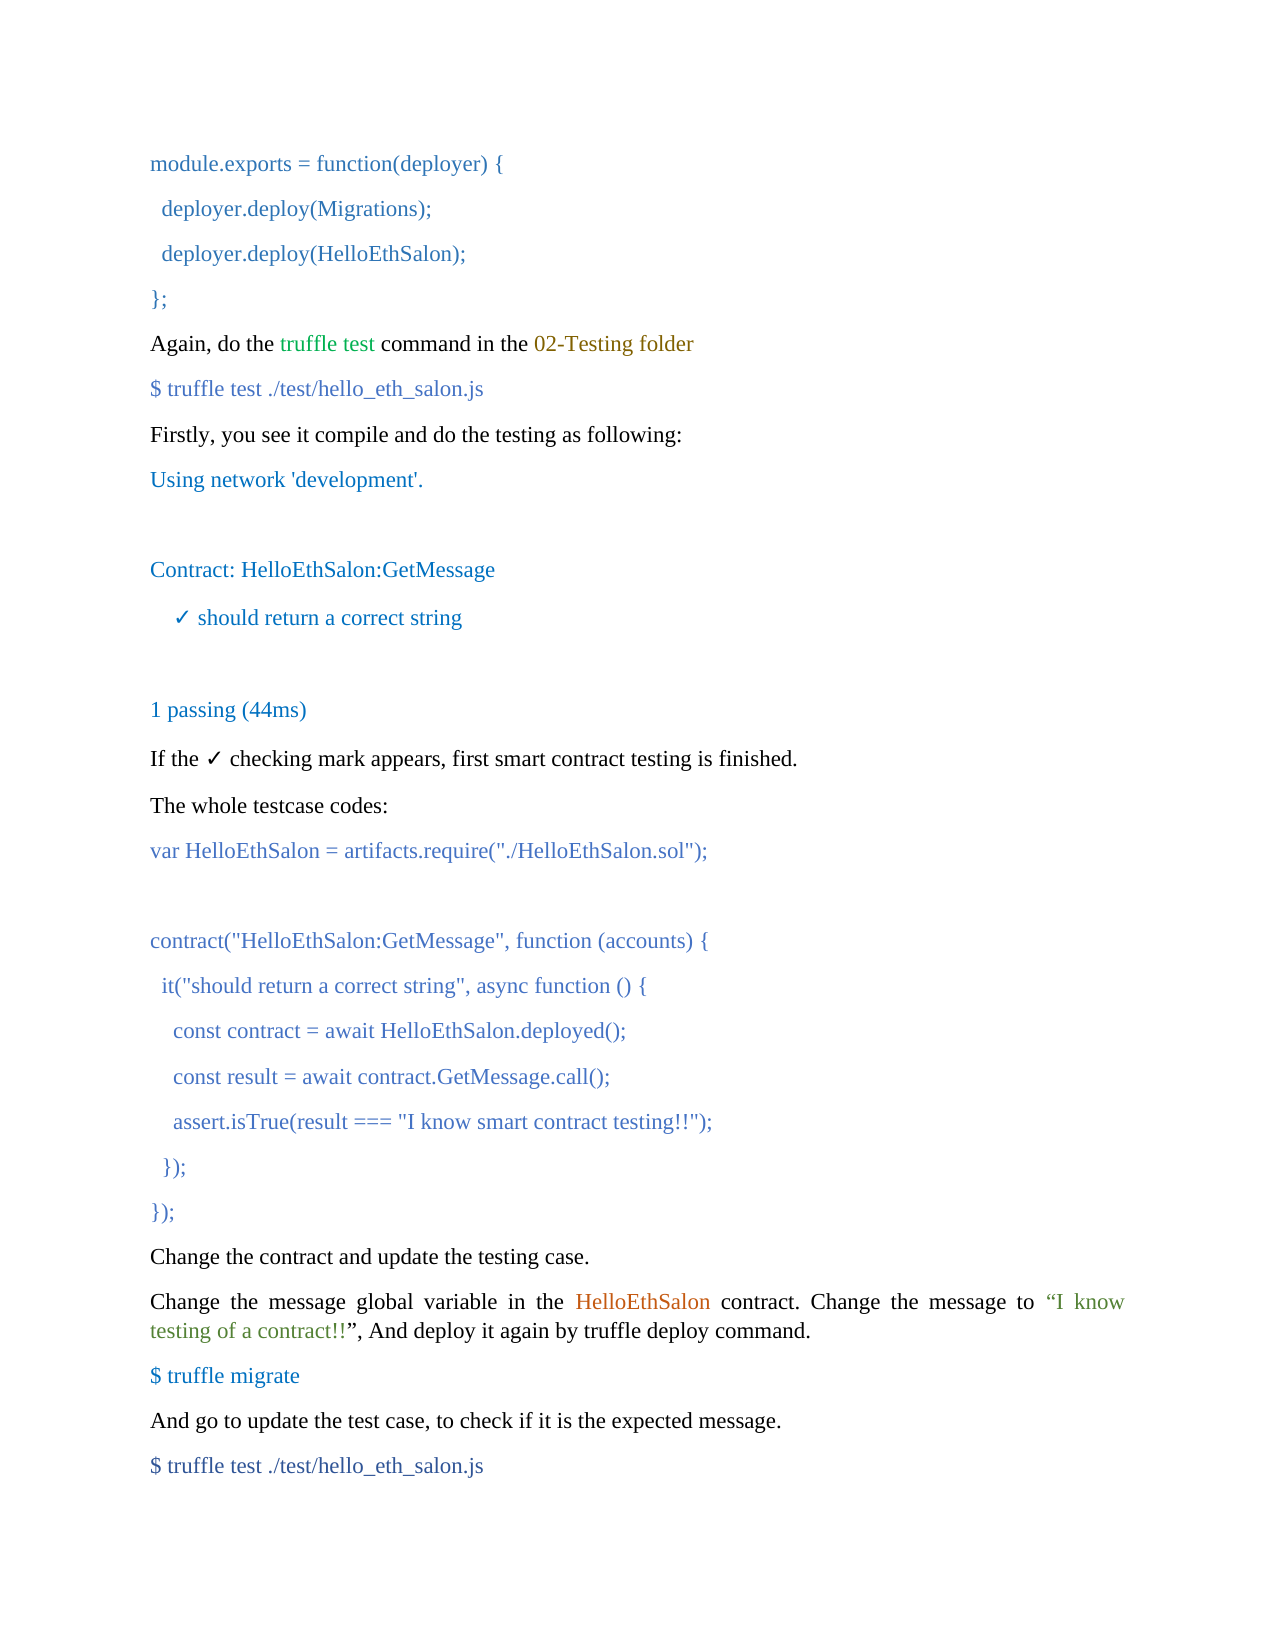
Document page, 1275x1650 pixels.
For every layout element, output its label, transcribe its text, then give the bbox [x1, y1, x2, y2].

text const result = await contract.GetMessage.call(); [150, 1063, 1125, 1089]
text $ truffle test ./test/hello_eth_salon.js [150, 1452, 1125, 1478]
text Change the message global variable in the HelloEthSalon contract. Change the message to “I know testing of a contract!!”, And deploy it again by truffle deploy command. [150, 1288, 1125, 1343]
text Again, do the truffle test command in the 02-Testing folder [150, 330, 1125, 357]
text Change the contract and update the testing case. [150, 1243, 1125, 1269]
text assert.isTrue(result === "I know smart contract testing!!"); [150, 1108, 1125, 1134]
text ✓ should return a correct string [150, 601, 1125, 632]
text deployer.deploy(HelloEthSalon); [150, 240, 1125, 267]
text 1 passing (44ms) [150, 697, 1125, 723]
text If the ✓ checking mark appears, first smart contract testing is finished. [150, 742, 1125, 773]
text const contract = await HelloEthSalon.deployed(); [150, 1018, 1125, 1044]
text And go to update the test case, to check if it is the expected message. [150, 1407, 1125, 1433]
text Using network 'development'. [150, 466, 1125, 492]
text }); [150, 1153, 1125, 1179]
text The whole testcase codes: [150, 792, 1125, 818]
text deployer.deploy(Migrations); [150, 195, 1125, 221]
text }; [150, 285, 1125, 312]
text Firstly, you see it compile and do the testing as following: [150, 421, 1125, 447]
text $ truffle test ./test/hello_eth_salon.js [150, 376, 1125, 402]
text contract("HelloEthSalon:GetMessage", function (accounts) { [150, 927, 1125, 954]
text module.exports = function(deployer) { [150, 150, 1125, 176]
text it("should return a correct string", async function () { [150, 972, 1125, 999]
text Contract: HelloEthSalon:GetMessage [150, 556, 1125, 582]
text }); [150, 1198, 1125, 1224]
text $ truffle migrate [150, 1362, 1125, 1388]
text var HelloEthSalon = artifacts.require("./HelloEthSalon.sol"); [150, 837, 1125, 863]
